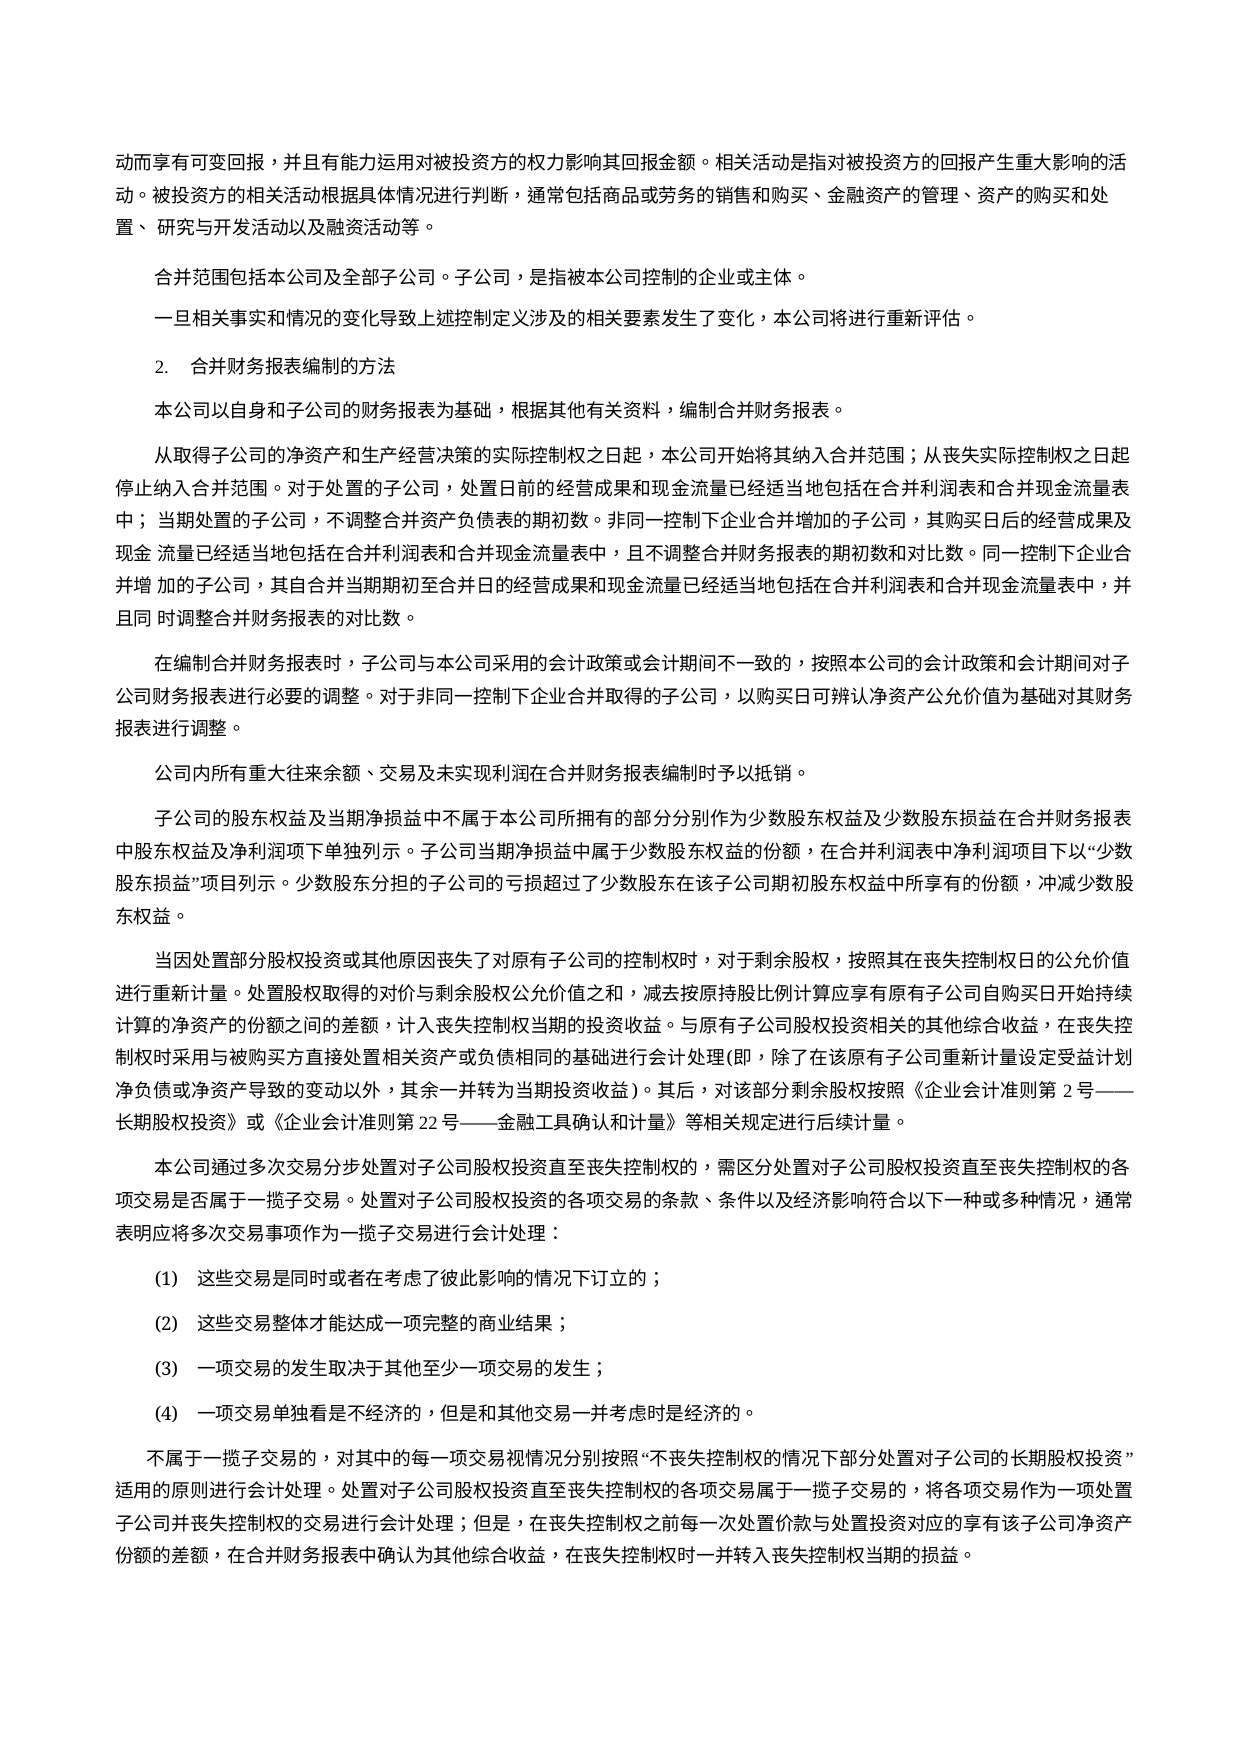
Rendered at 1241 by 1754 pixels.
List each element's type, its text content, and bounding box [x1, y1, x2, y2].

text 合并范围包括本公司及全部子公司。子公司，是指被本公司控制的企业或主体。 [115, 264, 1133, 289]
text 本公司通过多次交易分步处置对子公司股权投资直至丧失控制权的，需区分处置对子公司股权投资直至丧失控制权的各 项交易是否属于一揽子交易。处置对子公司股权投资的各项交易的条款、条件以及经济影响符合以下一种或多种情况，通常 表明应将多次交易事项作为一揽子交易进行会计处理： [115, 1148, 1133, 1246]
list 合并财务报表编制的方法 [115, 353, 1133, 379]
text 当因处置部分股权投资或其他原因丧失了对原有子公司的控制权时，对于剩余股权，按照其在丧失控制权日的公允价值 进行重新计量。处置股权取得的对价与剩余股权公允价值之和，减去按原持股比例计算应享有原有子公司自购买日开始持续 计算的净资产的份额之间的差额，计入丧失控制权当期的投资收益。与原有子公司股权投资相关的其他综合收益，在丧失控 制权时采用与被购买方直接处置相关资产或负债相同的基础进行会计处理(即，除了在该原有子公司重新计量设定受益计划 净负债或净资产导致的变动以外，其余一并转为当期投资收益)。其后，对该部分剩余股权按照《企业会计准则第2号—— 长期股权投资》或《企业会计准则第22号——金融工具确认和计量》等相关规定进行后续计量。 [115, 942, 1133, 1136]
list 一项交易的发生取决于其他至少一项交易的发生； [115, 1349, 1133, 1381]
text 在编制合并财务报表时，子公司与本公司采用的会计政策或会计期间不一致的，按照本公司的会计政策和会计期间对子 公司财务报表进行必要的调整。对于非同一控制下企业合并取得的子公司，以购买日可辨认净资产公允价值为基础对其财务 报表进行调整。 [115, 644, 1133, 742]
text 不属于一揽子交易的，对其中的每一项交易视情况分别按照“不丧失控制权的情况下部分处置对子公司的长期股权投资” 适用的原则进行会计处理。处置对子公司股权投资直至丧失控制权的各项交易属于一揽子交易的，将各项交易作为一项处置 子公司并丧失控制权的交易进行会计处理；但是，在丧失控制权之前每一次处置价款与处置投资对应的享有该子公司净资产 份额的差额，在合并财务报表中确认为其他综合收益，在丧失控制权时一并转入丧失控制权当期的损益。 [115, 1439, 1133, 1569]
text 一旦相关事实和情况的变化导致上述控制定义涉及的相关要素发生了变化，本公司将进行重新评估。 [115, 300, 1133, 332]
text 公司内所有重大往来余额、交易及未实现利润在合并财务报表编制时予以抵销。 [115, 754, 1133, 787]
text 子公司的股东权益及当期净损益中不属于本公司所拥有的部分分别作为少数股东权益及少数股东损益在合并财务报表 中股东权益及净利润项下单独列示。子公司当期净损益中属于少数股东权益的份额，在合并利润表中净利润项目下以“少数 股东损益”项目列示。少数股东分担的子公司的亏损超过了少数股东在该子公司期初股东权益中所享有的份额，冲减少数股 东权益。 [115, 799, 1133, 929]
text 本公司以自身和子公司的财务报表为基础，根据其他有关资料，编制合并财务报表。 [115, 391, 1133, 424]
list 这些交易整体才能达成一项完整的商业结果； [115, 1304, 1133, 1336]
text 从取得子公司的净资产和生产经营决策的实际控制权之日起，本公司开始将其纳入合并范围；从丧失实际控制权之日起 停止纳入合并范围。对于处置的子公司，处置日前的经营成果和现金流量已经适当地包括在合并利润表和合并现金流量表中； 当期处置的子公司，不调整合并资产负债表的期初数。非同一控制下企业合并增加的子公司，其购买日后的经营成果及现金 流量已经适当地包括在合并利润表和合并现金流量表中，且不调整合并财务报表的期初数和对比数。同一控制下企业合并增 加的子公司，其自合并当期期初至合并日的经营成果和现金流量已经适当地包括在合并利润表和合并现金流量表中，并且同 时调整合并财务报表的对比数。 [115, 436, 1133, 632]
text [115, 143, 1133, 241]
list 一项交易单独看是不经济的，但是和其他交易一并考虑时是经济的。 [115, 1394, 1133, 1426]
list 这些交易是同时或者在考虑了彼此影响的情况下订立的； [115, 1259, 1133, 1291]
